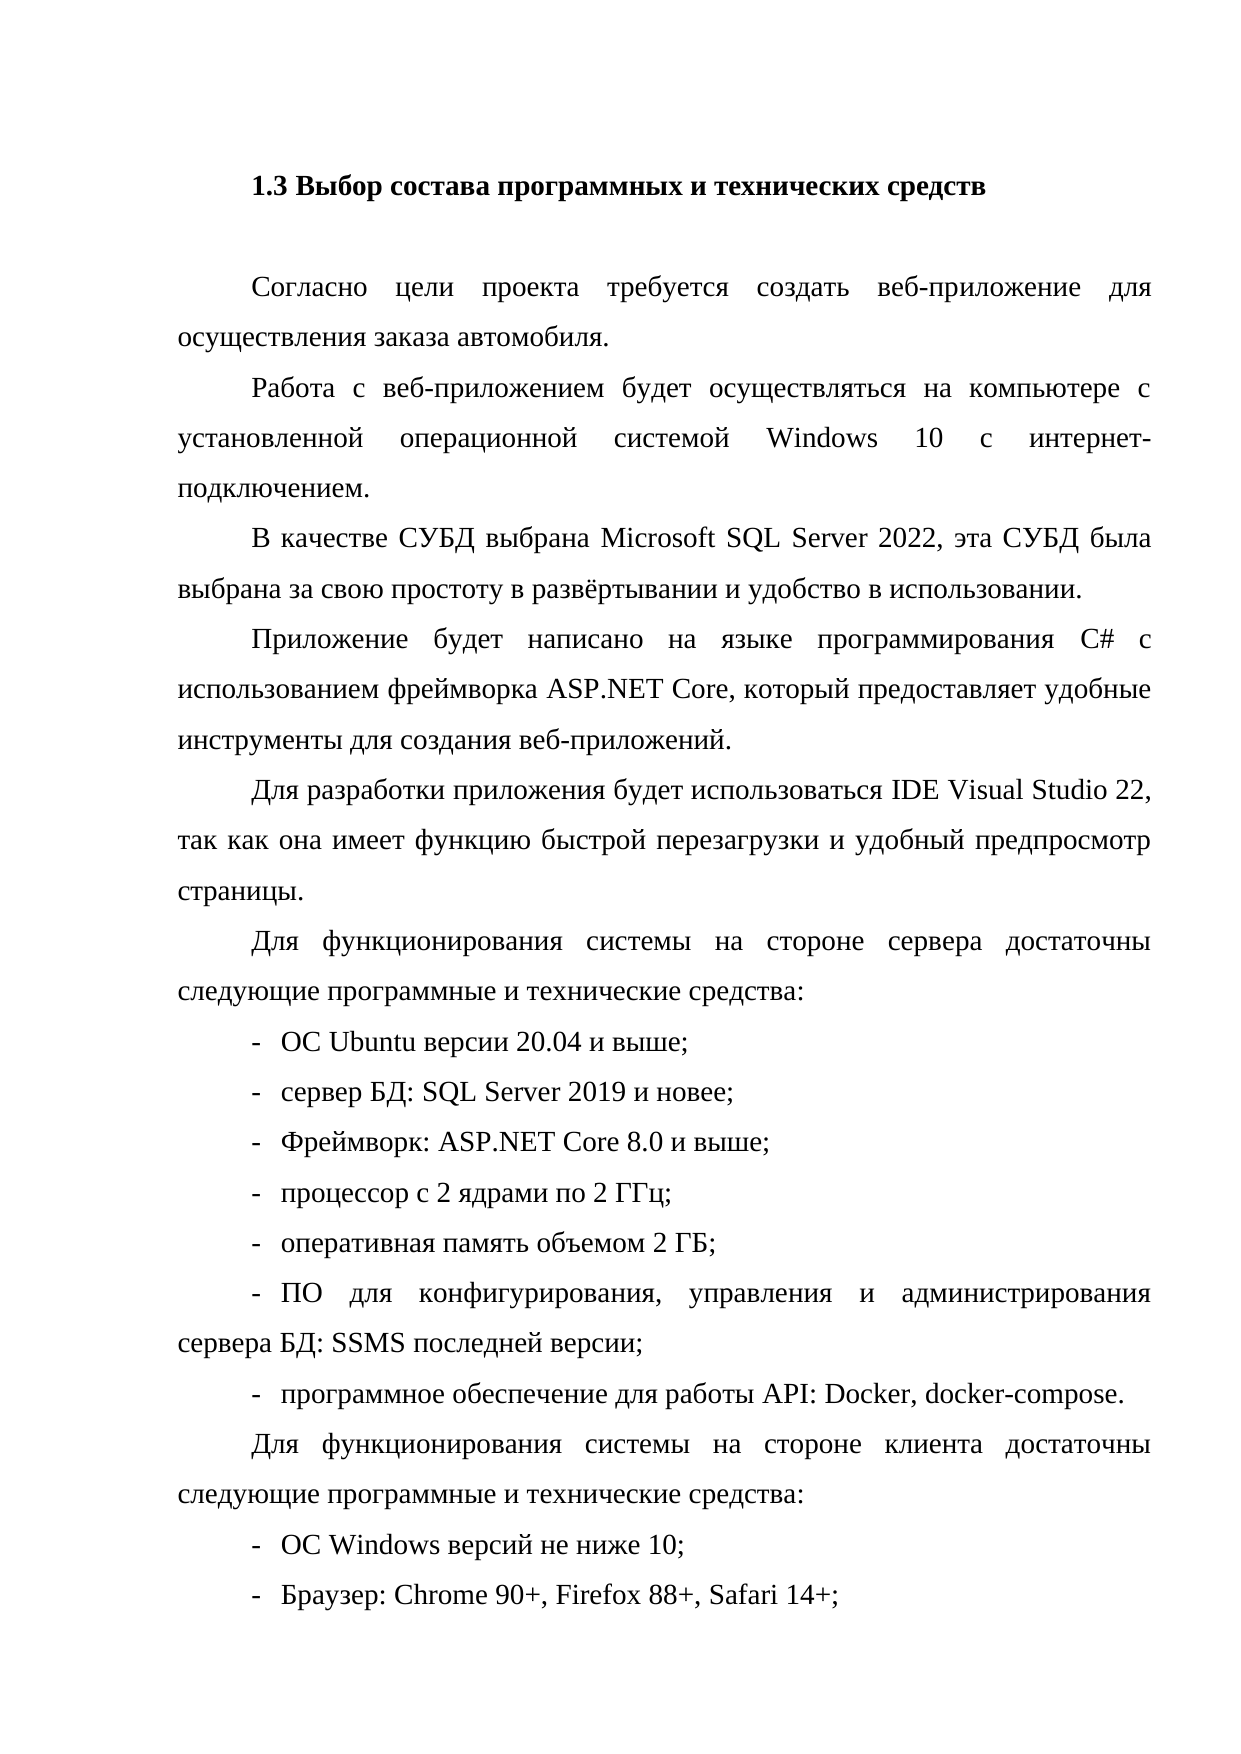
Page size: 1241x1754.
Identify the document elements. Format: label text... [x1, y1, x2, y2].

list ОС Windows версий не ниже 10; [177, 1527, 1152, 1560]
text Для функционирования системы на стороне клиента достаточны следующие программные и технические средства: [177, 1426, 1152, 1510]
list сервер БД: SQL Server 2019 и новее; [177, 1074, 1152, 1108]
text В качестве СУБД выбрана Microsoft SQL Server 2022, эта СУБД была выбрана за свою простоту в развёртывании и удобство в использовании. [177, 521, 1152, 604]
text Согласно цели проекта требуется создать веб-приложение для осуществления заказа автомобиля. [177, 269, 1152, 353]
text Работа с веб-приложением будет осуществляться на компьютере с установленной операционной системой Windows 10 с интернет-подключением. [177, 370, 1152, 504]
list Выбор состава программных и технических средств [177, 168, 1152, 202]
list программное обеспечение для работы API: Docker, docker-compose. [177, 1376, 1152, 1409]
list процессор с 2 ядрами по 2 ГГц; [177, 1175, 1152, 1208]
text Для разработки приложения будет использоваться IDE Visual Studio 22, так как она имеет функцию быстрой перезагрузки и удобный предпросмотр страницы. [177, 772, 1152, 906]
list Браузер: Chrome 90+, Firefox 88+, Safari 14+; [177, 1577, 1152, 1611]
text Приложение будет написано на языке программирования C# с использованием фреймворка ASP.NET Core, который предоставляет удобные инструменты для создания веб-приложений. [177, 621, 1152, 755]
list ПО для конфигурирования, управления и администрирования сервера БД: SSMS последней версии; [177, 1275, 1152, 1359]
list оперативная память объемом 2 ГБ; [177, 1225, 1152, 1258]
list Фреймворк: ASP.NET Core 8.0 и выше; [177, 1124, 1152, 1158]
text Для функционирования системы на стороне сервера достаточны следующие программные и технические средства: [177, 923, 1152, 1007]
list ОС Ubuntu версии 20.04 и выше; [177, 1024, 1152, 1057]
